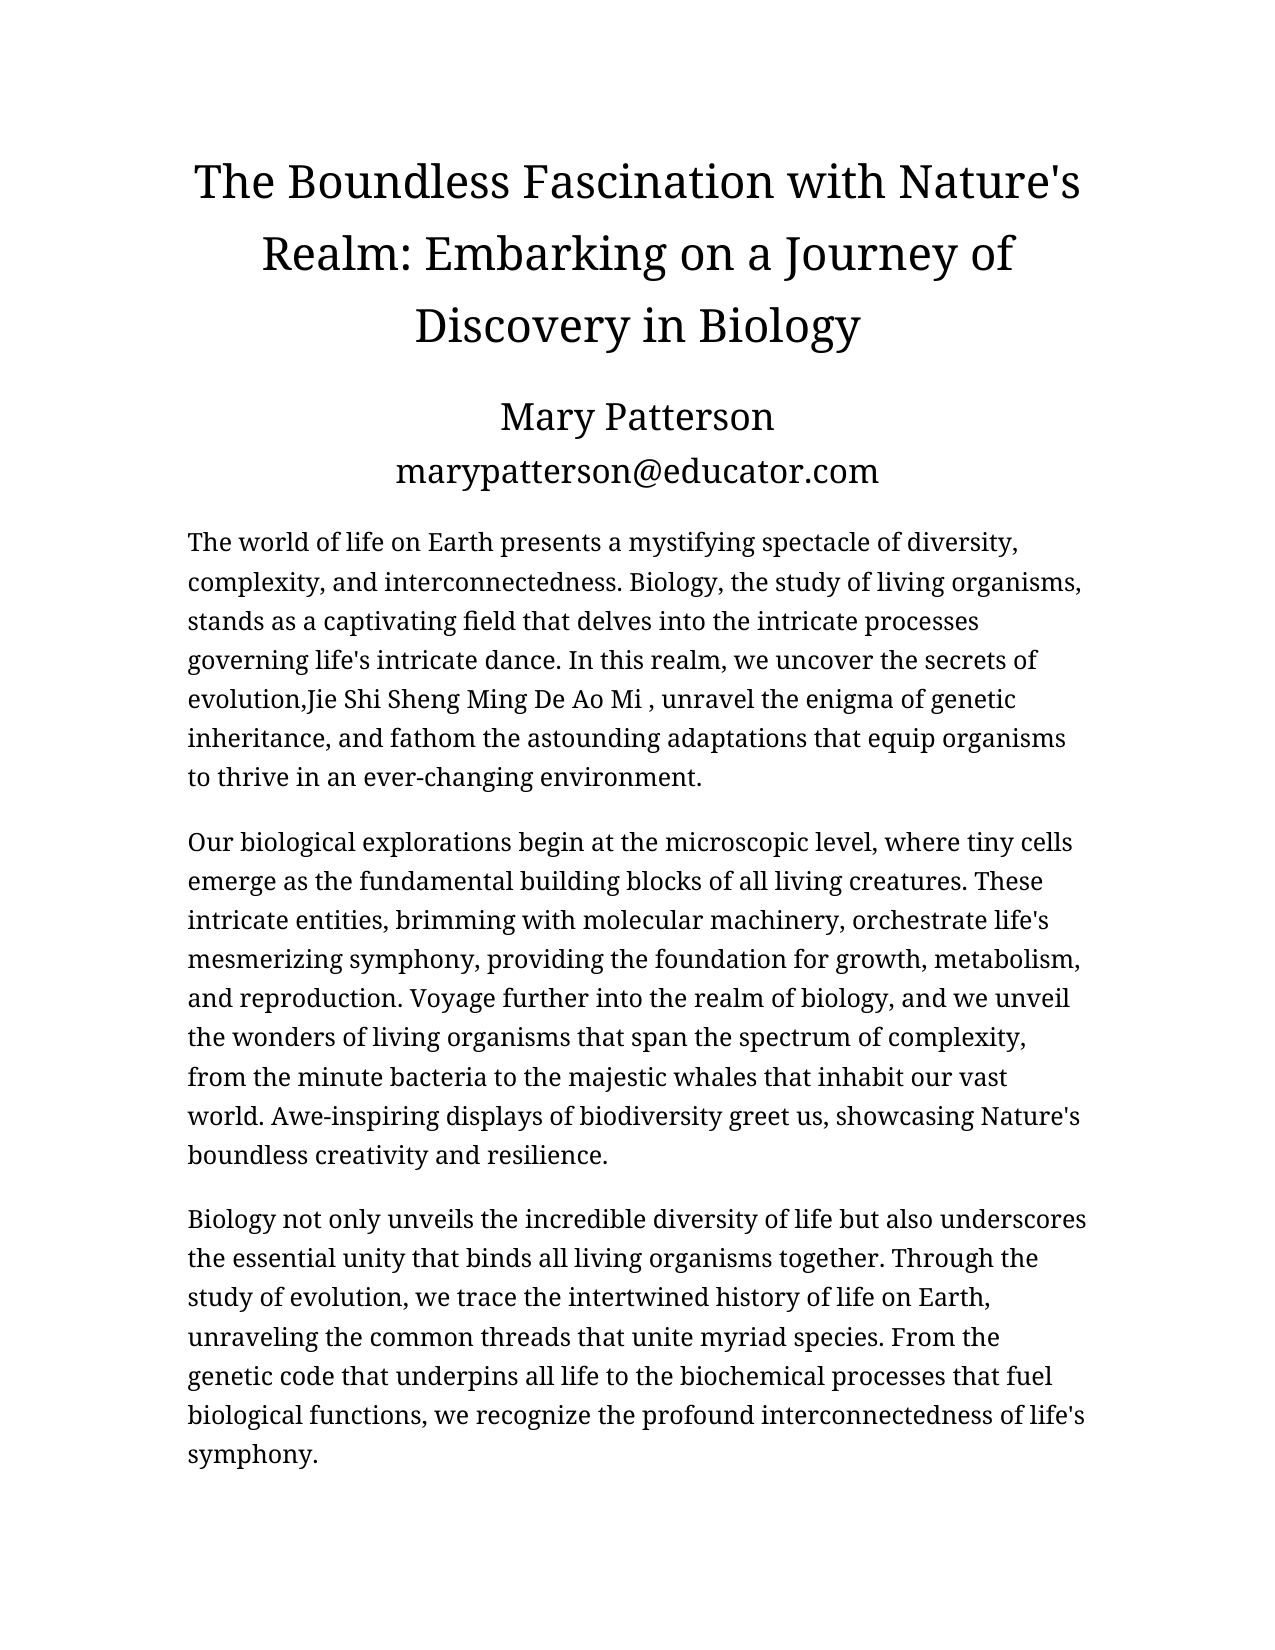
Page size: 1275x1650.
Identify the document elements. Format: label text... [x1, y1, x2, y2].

text Biology not only unveils the incredible diversity of life but also underscores the essential unity that binds all living organisms together. Through the study of evolution, we trace the intertwined history of life on Earth, unraveling the common threads that unite myriad species. From the genetic code that underpins all life to the biochemical processes that fuel biological functions, we recognize the profound interconnectedness of life's symphony. [187, 1202, 1087, 1471]
text Our biological explorations begin at the microscopic level, where tiny cells emerge as the fundamental building blocks of all living creatures. These intricate entities, brimming with molecular machinery, orchestrate life's mesmerizing symphony, providing the foundation for growth, metabolism, and reproduction. Voyage further into the realm of biology, and we unveil the wonders of living organisms that span the spectrum of complexity, from the minute bacteria to the majestic whales that inhabit our vast world. Awe-inspiring displays of biodiversity greet us, showcasing Nature's boundless creativity and resilience. [187, 824, 1087, 1172]
text The world of life on Earth presents a mystifying spectacle of diversity, complexity, and interconnectedness. Biology, the study of living organisms, stands as a captivating field that delves into the intricate processes governing life's intricate dance. In this realm, we uncover the secrets of evolution,Jie Shi Sheng Ming De Ao Mi , unravel the enigma of genetic inheritance, and fathom the astounding adaptations that equip organisms to thrive in an ever-changing environment. [187, 525, 1087, 794]
text Mary Patterson marypatterson@educator.com [187, 390, 1087, 493]
text The Boundless Fascination with Nature's Realm: Embarking on a Journey of Discovery in Biology [187, 150, 1087, 356]
